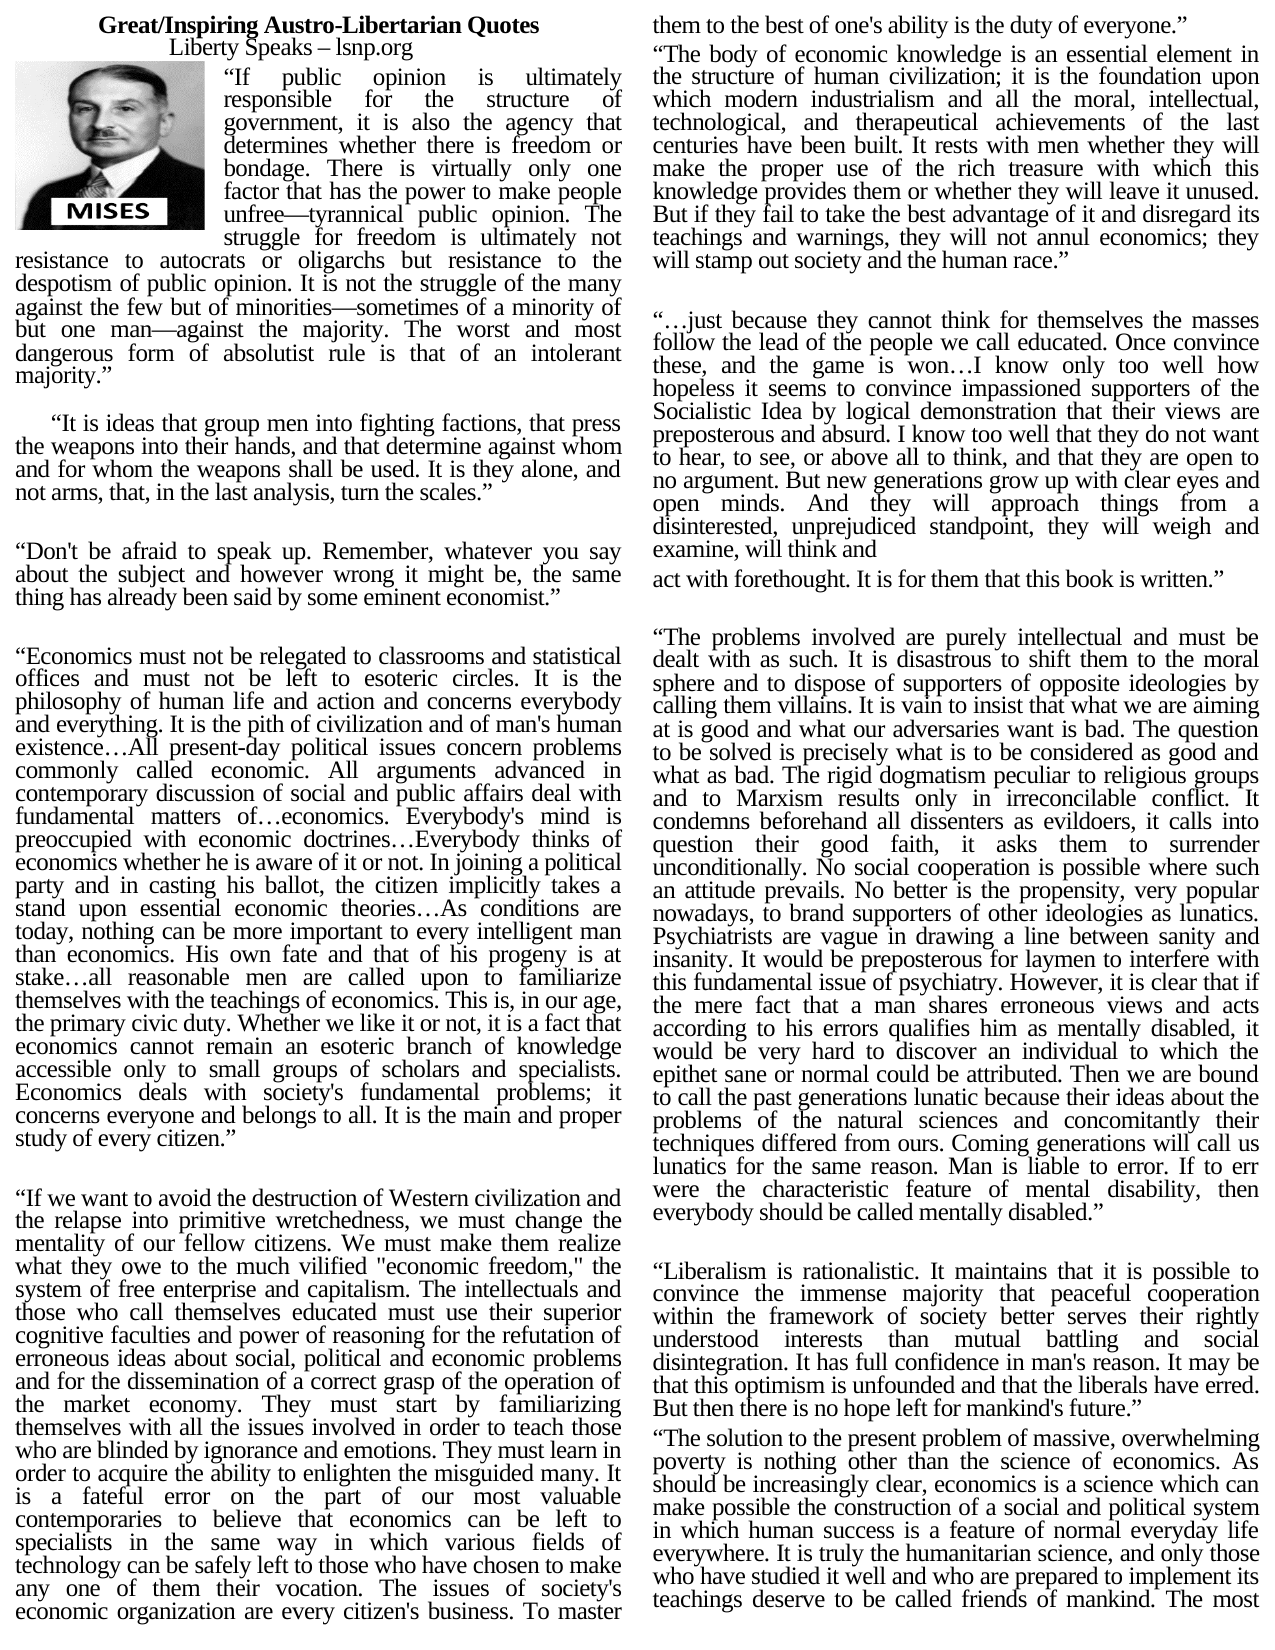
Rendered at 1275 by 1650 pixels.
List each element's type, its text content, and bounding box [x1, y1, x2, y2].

text Great/Inspiring Austro-Libertarian Quotes Liberty Speaks – lsnp.org [15, 15, 622, 61]
text “Don't be afraid to speak up. Remember, whatever you say about the subject and however wrong it might be, the same thing has already been said by some eminent economist.” [15, 541, 622, 610]
text “Liberalism is rationalistic. It maintains that it is possible to convince the immense majority that peaceful cooperation within the framework of society better serves their rightly understood interests than mutual battling and social disintegration. It has full confidence in man's reason. It may be that this optimism is unfounded and that the liberals have erred. But then there is no hope left for mankind's future.” [652, 1261, 1260, 1422]
text “The body of economic knowledge is an essential element in the structure of human civilization; it is the foundation upon which modern industrialism and all the moral, intellectual, technological, and therapeutical achievements of the last centuries have been built. It rests with men whether they will make the proper use of the rich treasure with which this knowledge provides them or whether they will leave it unused. But if they fail to take the best advantage of it and disregard its teachings and warnings, they will not annul economics; they will stamp out society and the human race.” [652, 44, 1260, 274]
text “Economics must not be relegated to classrooms and statistical offices and must not be left to esoteric circles. It is the philosophy of human life and action and concerns everybody and everything. It is the pith of civilization and of man's human existence…All present-day political issues concern problems commonly called economic. All arguments advanced in contemporary discussion of social and public affairs deal with fundamental matters of…economics. Everybody's mind is preoccupied with economic doctrines…Everybody thinks of economics whether he is aware of it or not. In joining a political party and in casting his ballot, the citizen implicitly takes a stand upon essential economic theories…As conditions are today, nothing can be more important to every intelligent man than economics. His own fate and that of his progeny is at stake…all reasonable men are called upon to familiarize themselves with the teachings of economics. This is, in our age, the primary civic duty. Whether we like it or not, it is a fact that economics cannot remain an esoteric branch of knowledge accessible only to small groups of scholars and specialists. Economics deals with society's fundamental problems; it concerns everyone and belongs to all. It is the main and proper study of every citizen.” [15, 646, 622, 1152]
text “If public opinion is ultimately responsible for the structure of government, it is also the agency that determines whether there is freedom or bondage. There is virtually only one factor that has the power to make people unfree—tyrannical public opinion. The struggle for freedom is ultimately not resistance to autocrats or oligarchs but resistance to the despotism of public opinion. It is not the struggle of the many against the few but of minorities—sometimes of a minority of but one man—against the majority. The worst and most dangerous form of absolutist rule is that of an intolerant majority.” [15, 67, 622, 389]
picture [15, 61, 205, 230]
text act with forethought. It is for them that this book is written.” [652, 569, 1260, 592]
text “…just because they cannot think for themselves the masses follow the lead of the people we call educated. Once convince these, and the game is won…I know only too well how hopeless it seems to convince impassioned supporters of the Socialistic Idea by logical demonstration that their views are preposterous and absurd. I know too well that they do not want to hear, to see, or above all to think, and that they are open to no argument. But new generations grow up with clear eyes and open minds. And they will approach things from a disinterested, unprejudiced standpoint, they will weigh and examine, will think and [652, 310, 1260, 563]
text “It is ideas that group men into fighting factions, that press the weapons into their hands, and that determine against whom and for whom the weapons shall be used. It is they alone, and not arms, that, in the last analysis, turn the scales.” [15, 396, 622, 506]
text “If we want to avoid the destruction of Western civilization and the relapse into primitive wretchedness, we must change the mentality of our fellow citizens. We must make them realize what they owe to the much vilified "economic freedom," the system of free enterprise and capitalism. The intellectuals and those who call themselves educated must use their superior cognitive faculties and power of reasoning for the refutation of erroneous ideas about social, political and economic problems and for the dissemination of a correct grasp of the operation of the market economy. They must start by familiarizing themselves with all the issues involved in order to teach those who are blinded by ignorance and emotions. They must learn in order to acquire the ability to enlighten the misguided many. It is a fateful error on the part of our most valuable contemporaries to believe that economics can be left to specialists in the same way in which various fields of technology can be safely left to those who have chosen to make any one of them their vocation. The issues of society's economic organization are every citizen's business. To master them to the best of one's ability is the duty of everyone.” [15, 1188, 622, 1625]
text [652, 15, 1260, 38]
text “The problems involved are purely intellectual and must be dealt with as such. It is disastrous to shift them to the moral sphere and to dispose of supporters of opposite ideologies by calling them villains. It is vain to insist that what we are aiming at is good and what our adversaries want is bad. The question to be solved is precisely what is to be considered as good and what as bad. The rigid dogmatism peculiar to religious groups and to Marxism results only in irreconcilable conflict. It condemns beforehand all dissenters as evildoers, it calls into question their good faith, it asks them to surrender unconditionally. No social cooperation is possible where such an attitude prevails. No better is the propensity, very popular nowadays, to brand supporters of other ideologies as lunatics. Psychiatrists are vague in drawing a line between sanity and insanity. It would be preposterous for laymen to interfere with this fundamental issue of psychiatry. However, it is clear that if the mere fact that a man shares erroneous views and acts according to his errors qualifies him as mentally disabled, it would be very hard to discover an individual to which the epithet sane or normal could be attributed. Then we are bound to call the past generations lunatic because their ideas about the problems of the natural sciences and concomitantly their techniques differed from ours. Coming generations will call us lunatics for the same reason. Man is liable to error. If to err were the characteristic feature of mental disability, then everybody should be called mentally disabled.” [652, 627, 1260, 1226]
